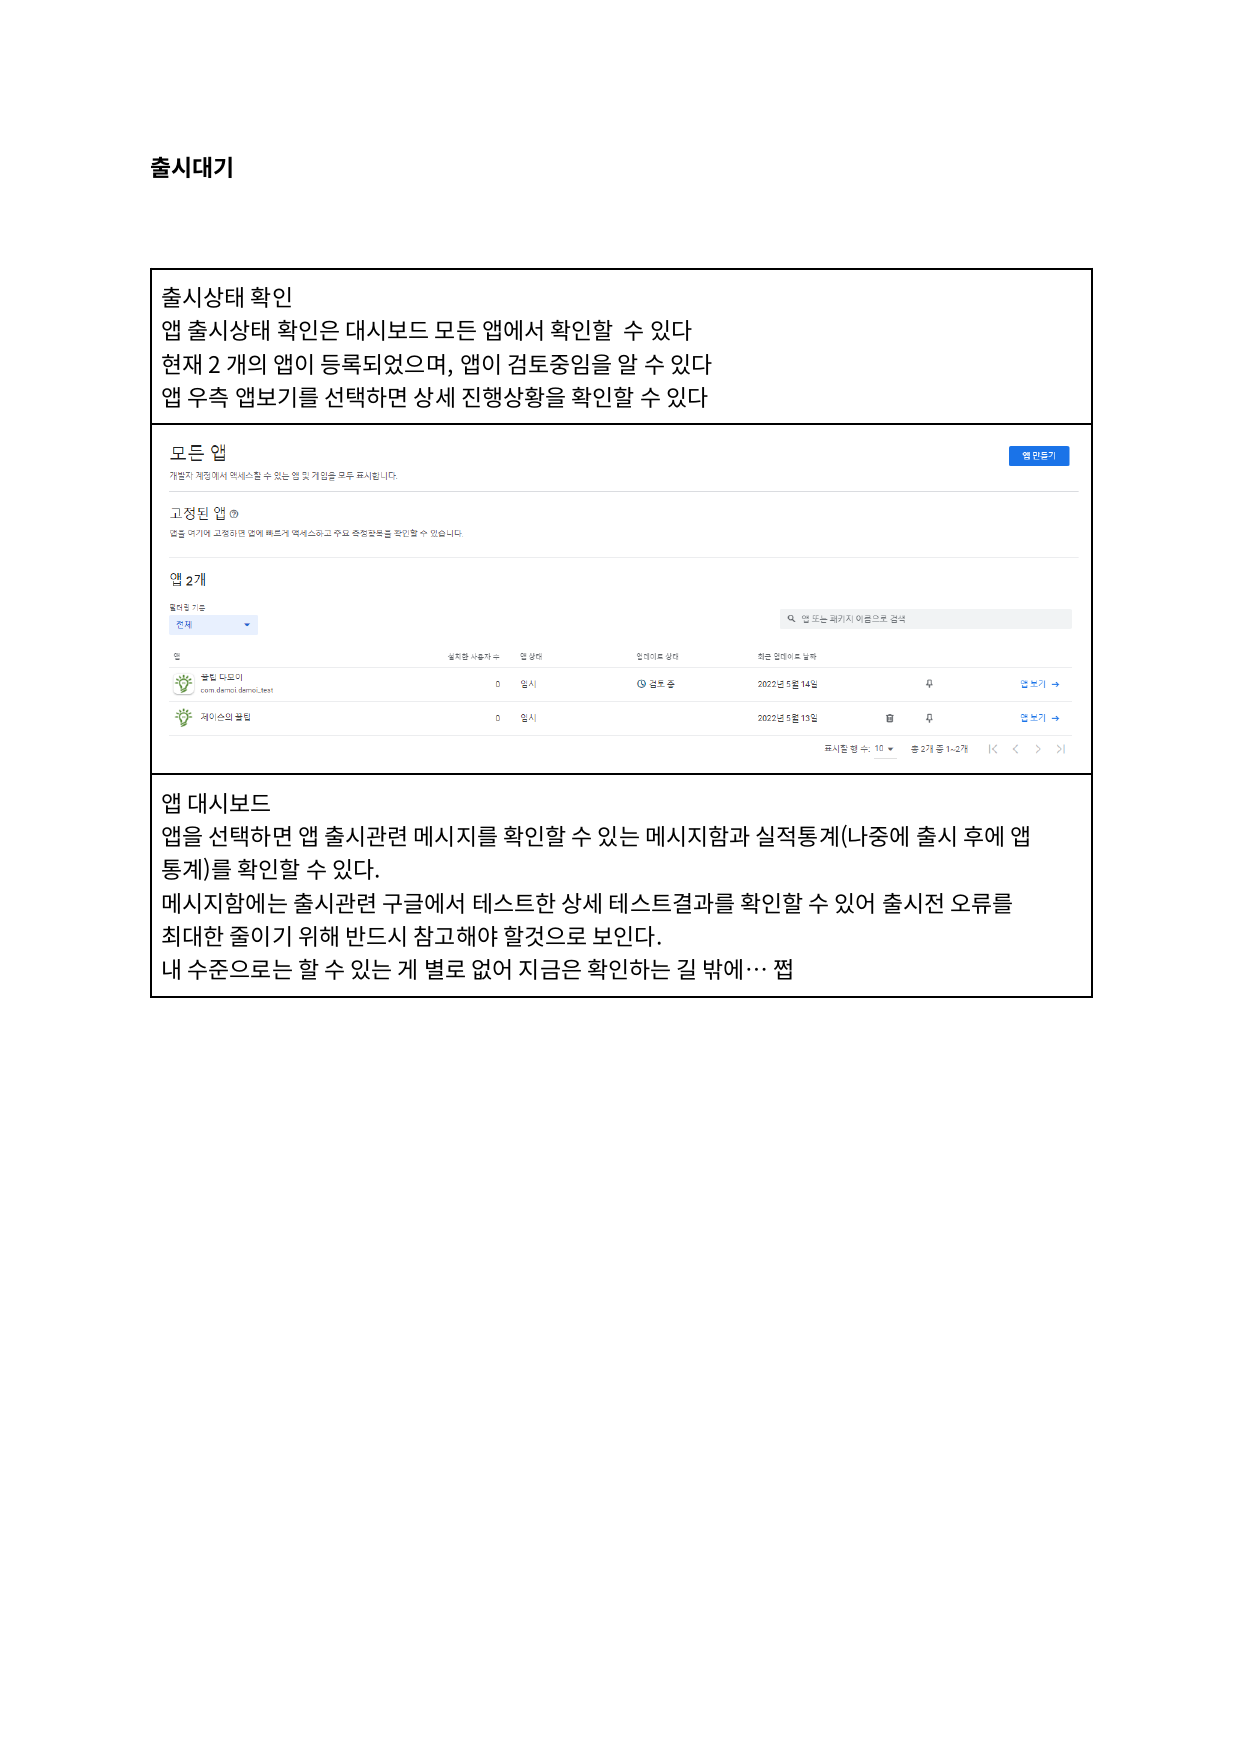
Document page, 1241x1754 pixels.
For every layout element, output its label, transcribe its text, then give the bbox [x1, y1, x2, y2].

table_cell [152, 425, 1091, 773]
picture [161, 435, 1079, 763]
text 출시대기 [150, 150, 1090, 183]
table_cell 앱 대시보드 앱을 선택하면 앱 출시관련 메시지를 확인할 수 있는 메시지함과 실적통계(나중에 출시 후에 앱 통계)를 확인할 수 있다. 메시지함에는 출시관련 구글에서 테스트한 상세 테스트결과를 확인할 수 있어 출시전 오류를 최대한 줄이기 위해 반드시 참고해야 할것으로 보인다. 내 수준으로는 할 수 있는 게 별로 없어 지금은 확인하는 길 밖에… 쩝 [152, 775, 1091, 996]
table_header 출시상태 확인 앱 출시상태 확인은 대시보드 모든 앱에서 확인할 수 있다 현재 2개의 앱이 등록되었으며, 앱이 검토중임을 알 수 있다 앱 우측 앱보기를 선택하면 상세 진행상황을 확인할 수 있다 [152, 270, 1091, 423]
